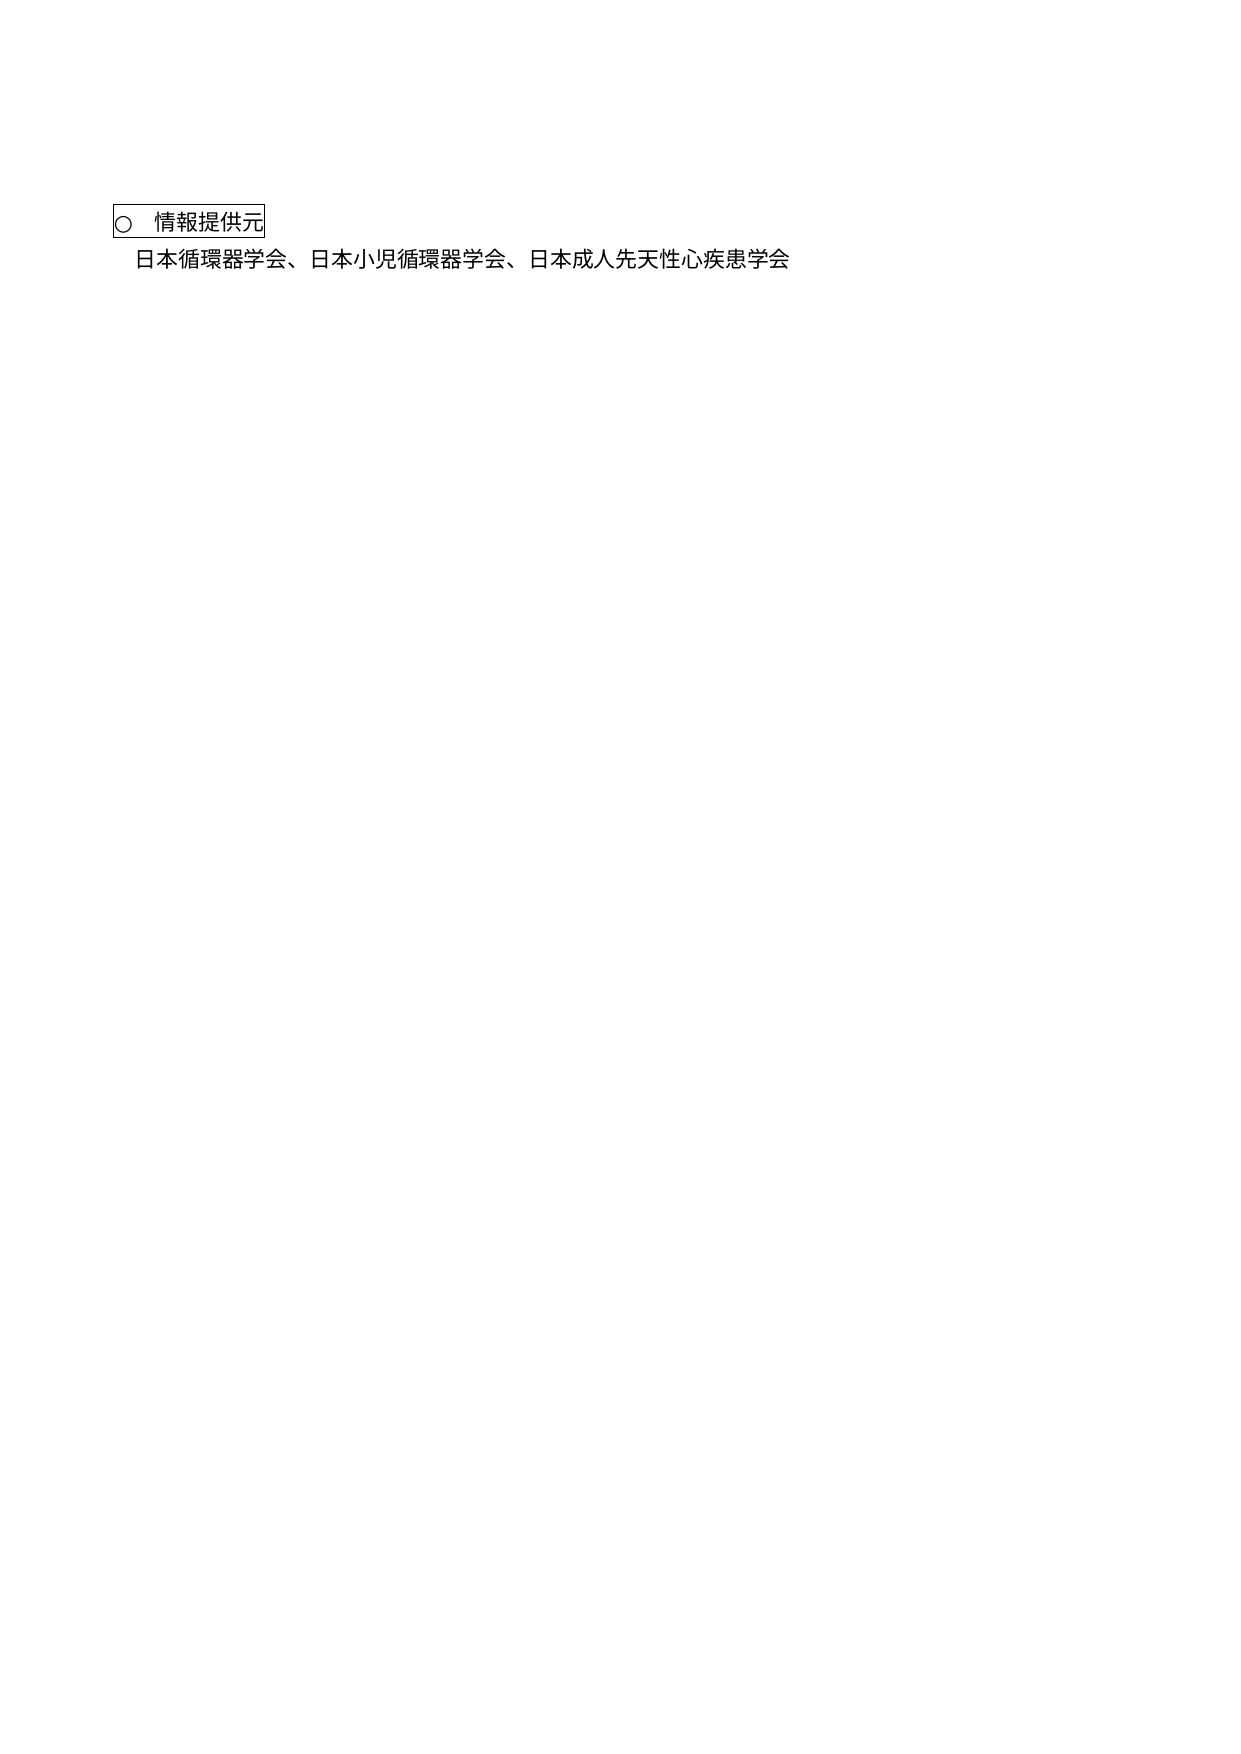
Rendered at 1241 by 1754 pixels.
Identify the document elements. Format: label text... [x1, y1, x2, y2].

text 日本循環器学会、日本小児循環器学会、日本成人先天性心疾患学会 [134, 239, 1128, 277]
text ○ 情報提供元 [112, 202, 1128, 239]
